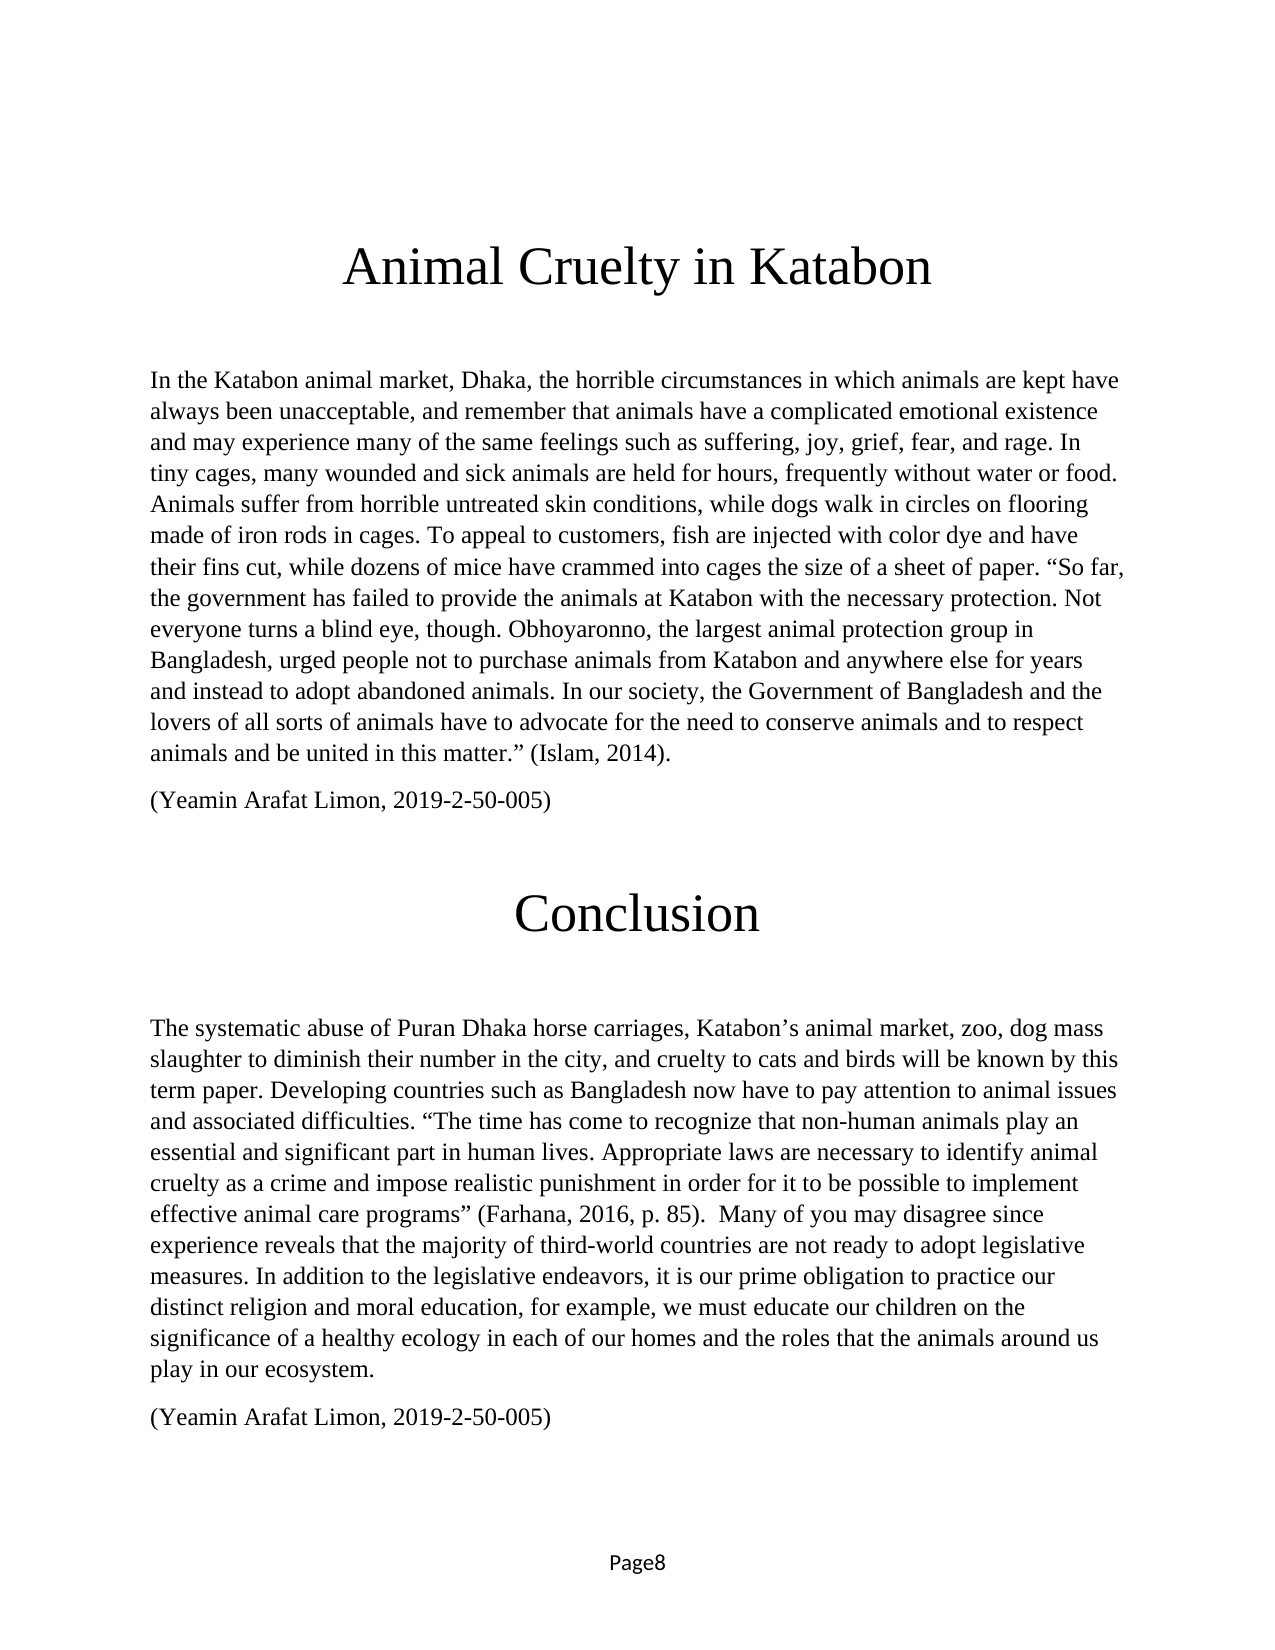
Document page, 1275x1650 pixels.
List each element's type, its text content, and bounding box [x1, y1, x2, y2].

text Conclusion [150, 881, 1125, 943]
text Animal Cruelty in Katabon [150, 234, 1125, 296]
text (Yeamin Arafat Limon, 2019-2-50-005) [150, 786, 1125, 814]
text (Yeamin Arafat Limon, 2019-2-50-005) [150, 1402, 1125, 1431]
text In the Katabon animal market, Dhaka, the horrible circumstances in which animals are kept have always been unacceptable, and remember that animals have a complicated emotional existence and may experience many of the same feelings such as suffering, joy, grief, fear, and rage. In tiny cages, many wounded and sick animals are held for hours, frequently without water or food. Animals suffer from horrible untreated skin conditions, while dogs walk in circles on flooring made of iron rods in cages. To appeal to customers, fish are injected with color dye and have their fins cut, while dozens of mice have crammed into cages the size of a sheet of paper. “So far, the government has failed to provide the animals at Katabon with the necessary protection. Not everyone turns a blind eye, though. Obhoyaronno, the largest animal protection group in Bangladesh, urged people not to purchase animals from Katabon and anywhere else for years and instead to adopt abandoned animals. In our society, the Government of Bangladesh and the lovers of all sorts of animals have to advocate for the need to conserve animals and to respect animals and be united in this matter.” (Islam, 2014). [150, 365, 1125, 767]
text The systematic abuse of Puran Dhaka horse carriages, Katabon’s animal market, zoo, dog mass slaughter to diminish their number in the city, and cruelty to cats and birds will be known by this term paper. Developing countries such as Bangladesh now have to pay attention to animal issues and associated difficulties. “The time has come to recognize that non-human animals play an essential and significant part in human lives. Appropriate laws are necessary to identify animal cruelty as a crime and impose realistic punishment in order for it to be possible to implement effective animal care programs” (Farhana, 2016, p. 85). Many of you may disagree since experience reveals that the majority of third-world countries are not ready to adopt legislative measures. In addition to the legislative endeavors, it is our prime obligation to practice our distinct religion and moral education, for example, we must educate our children on the significance of a healthy ecology in each of our homes and the roles that the animals around us play in our ecosystem. [150, 1013, 1125, 1383]
